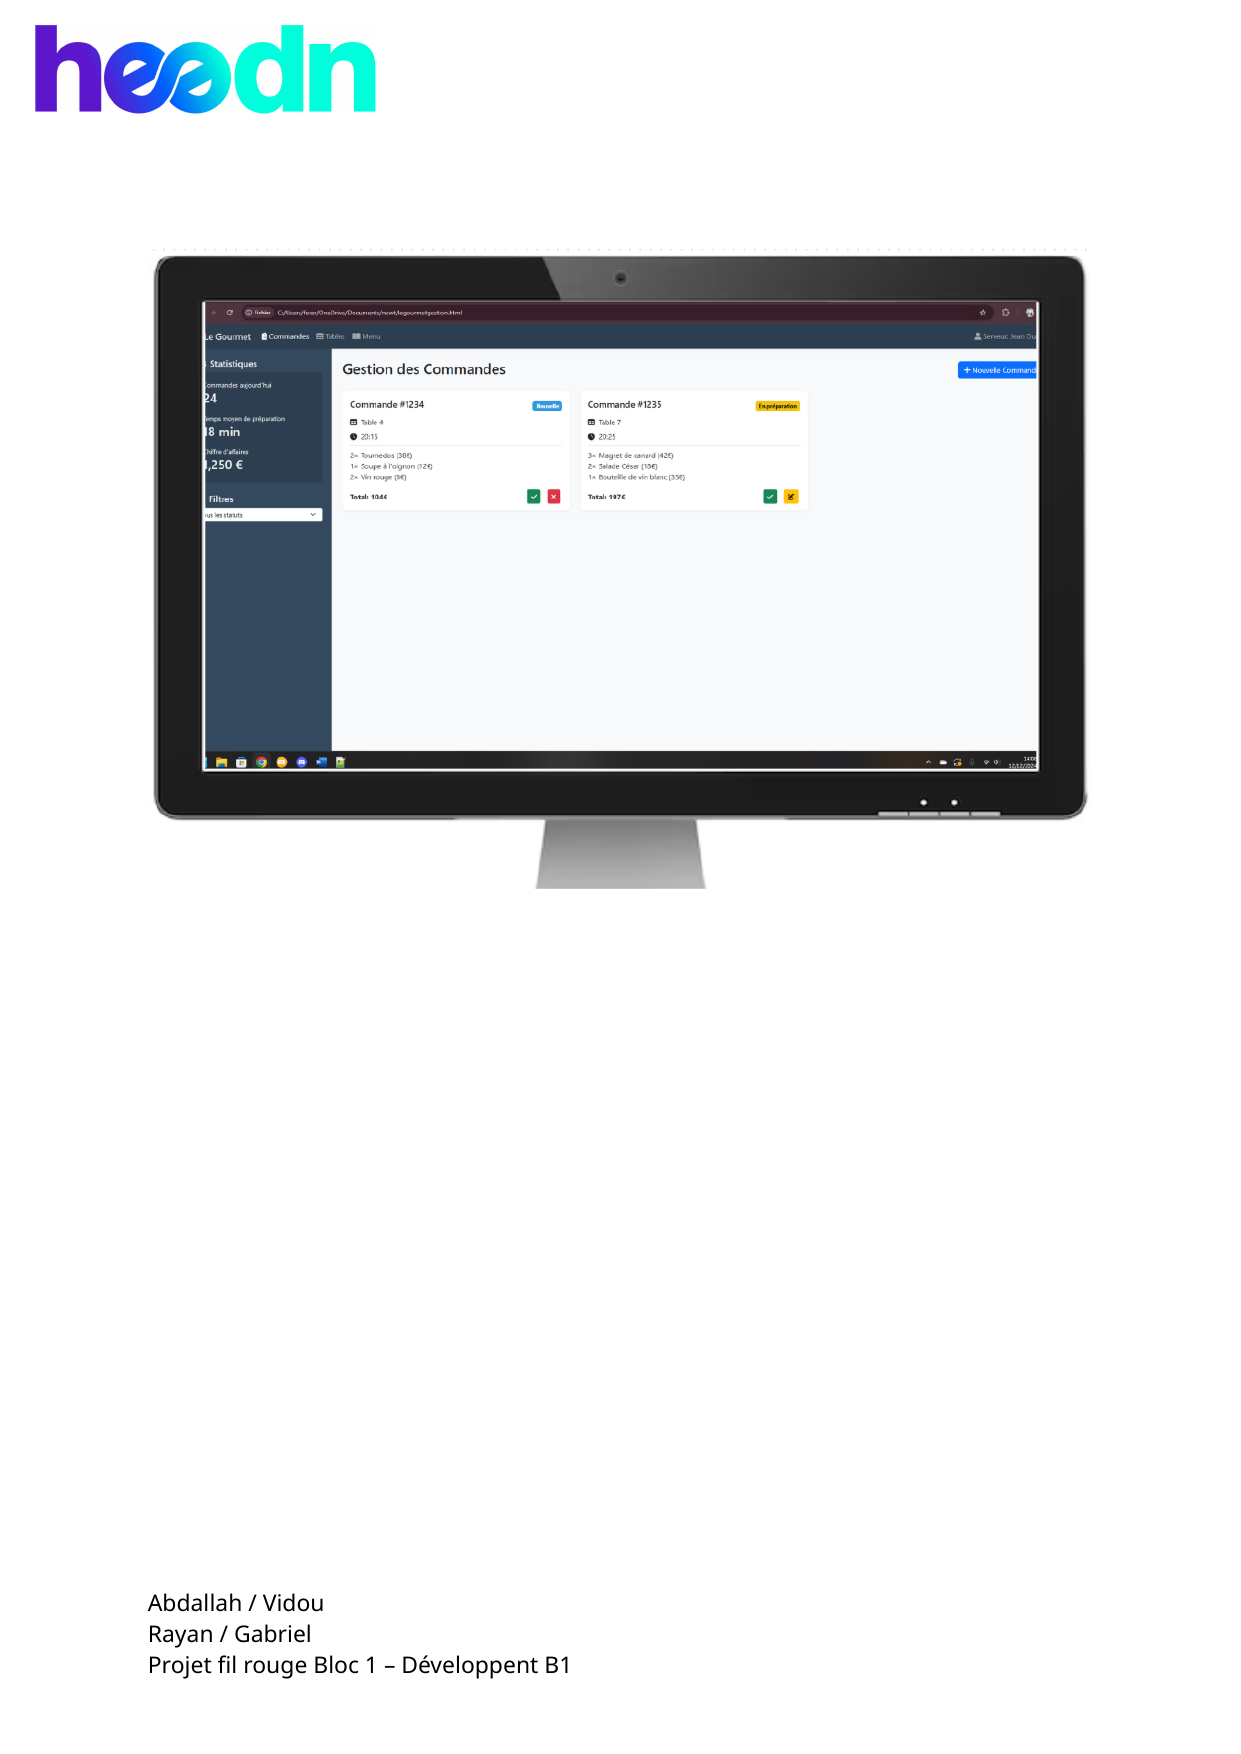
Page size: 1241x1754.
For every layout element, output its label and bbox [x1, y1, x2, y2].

picture [32, 24, 377, 114]
picture [147, 248, 1093, 891]
